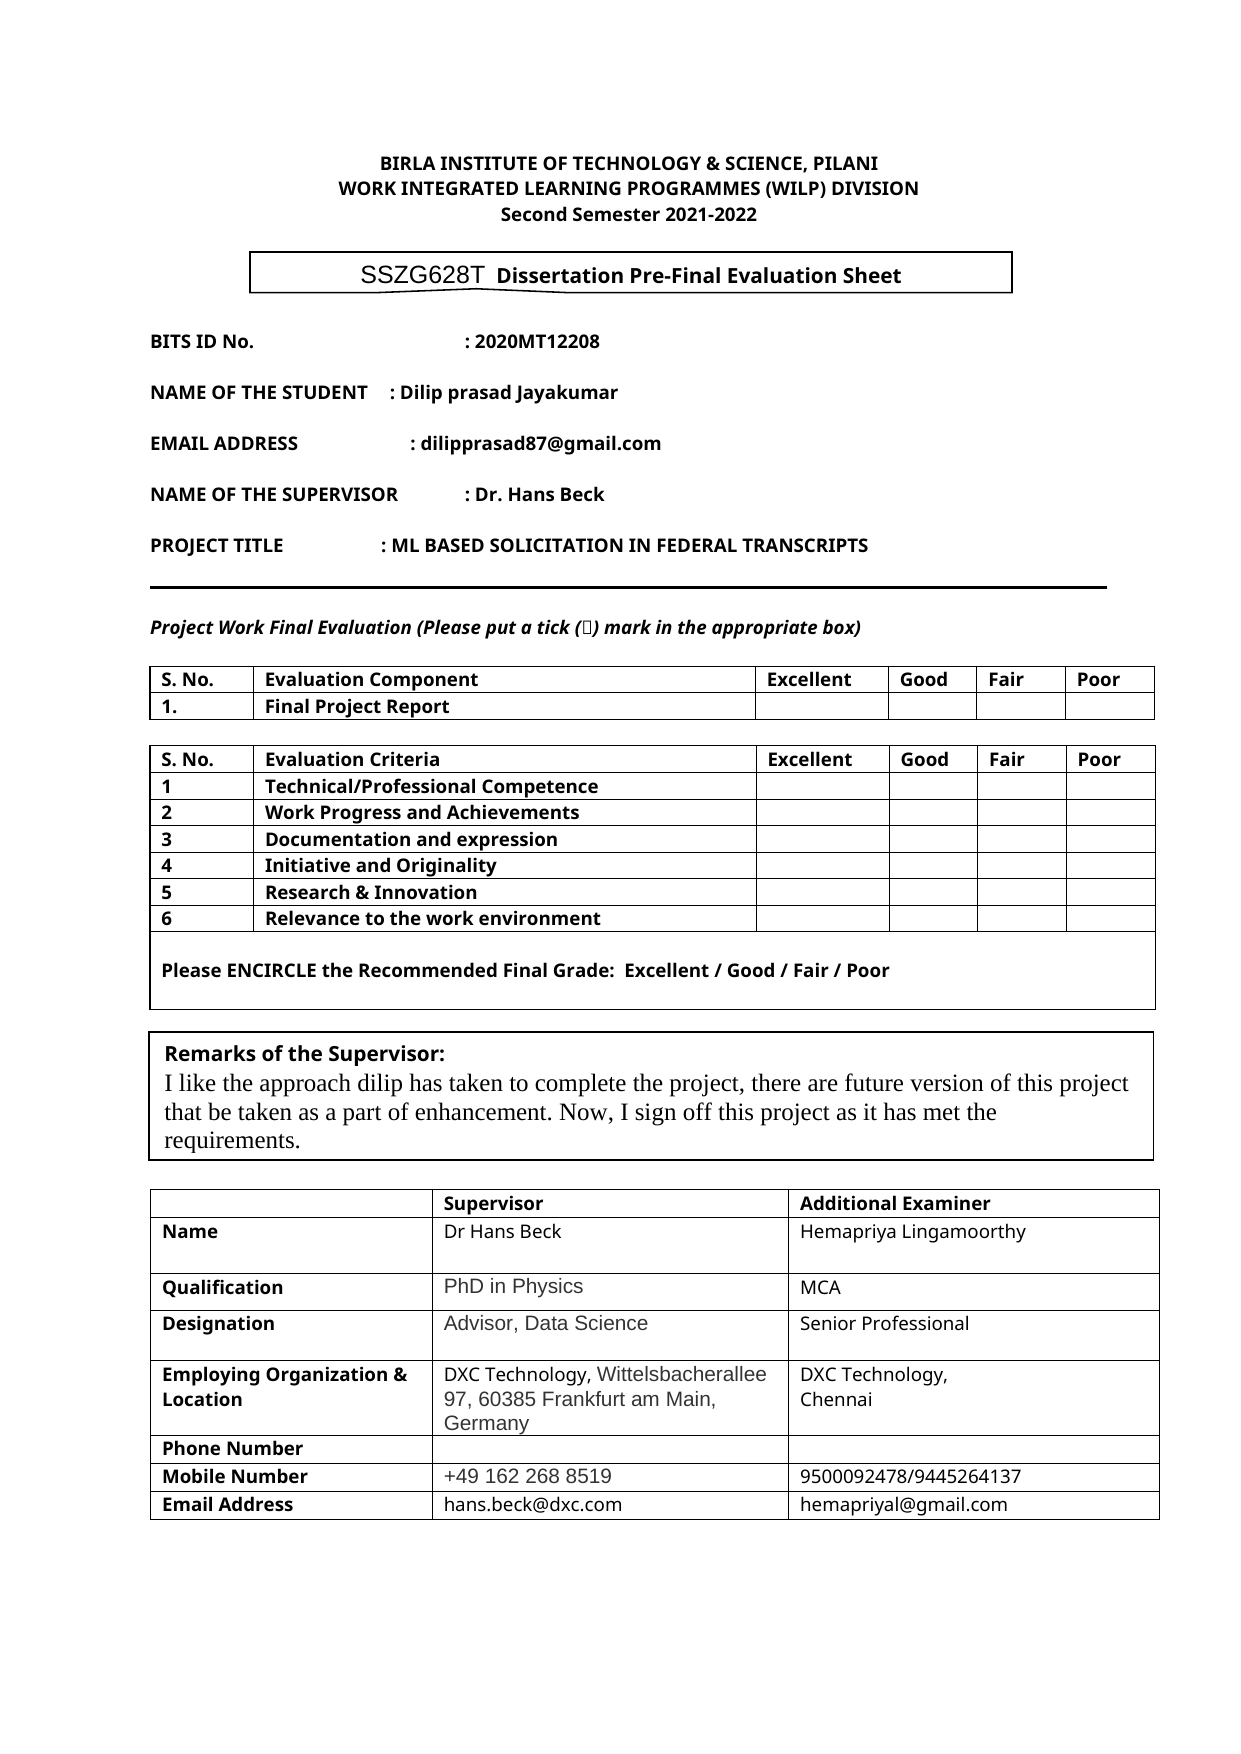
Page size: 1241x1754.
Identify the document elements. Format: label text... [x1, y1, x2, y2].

table_cell [978, 906, 1066, 931]
table_cell [1067, 879, 1155, 905]
table_cell Senior Professional [789, 1311, 1159, 1360]
table_cell [1067, 800, 1155, 825]
table_cell Please ENCIRCLE the Recommended Final Grade: Excellent / Good / Fair / Poor [151, 932, 1155, 1009]
table_cell [757, 853, 889, 878]
text WORK INTEGRATED LEARNING PROGRAMMES (WILP) DIVISION [150, 176, 1107, 201]
table_cell Technical/Professional Competence [254, 773, 756, 798]
table_header Fair [978, 746, 1066, 772]
table_cell Relevance to the work environment [254, 906, 756, 931]
table_cell Final Project Report [254, 693, 755, 719]
table_cell [890, 773, 977, 798]
table_cell [757, 826, 889, 852]
table_cell Name [151, 1218, 432, 1273]
table_cell [977, 693, 1065, 719]
table_header Evaluation Component [254, 667, 755, 692]
table_cell [757, 879, 889, 905]
table_cell Phone Number [151, 1436, 432, 1463]
text BITS ID No. : 2020MT12208 [150, 329, 1107, 354]
table_cell +49 162 268 8519 [433, 1464, 788, 1491]
table_header Poor [1066, 667, 1154, 692]
table_header Excellent [756, 667, 888, 692]
table_header S. No. [151, 746, 253, 772]
table_header Evaluation Criteria [254, 746, 756, 772]
table_header Fair [977, 667, 1065, 692]
table_cell [978, 879, 1066, 905]
table_cell 2 [151, 800, 253, 825]
table_cell 9500092478/9445264137 [789, 1464, 1159, 1491]
table_cell 5 [151, 879, 253, 905]
table_cell [890, 853, 977, 878]
table_cell [890, 879, 977, 905]
text Project Work Final Evaluation (Please put a tick () mark in the appropriate box) [150, 614, 1107, 640]
text Second Semester 2021-2022 [150, 201, 1107, 227]
table_cell Research & Innovation [254, 879, 756, 905]
text EMAIL ADDRESS : dilipprasad87@gmail.com [150, 431, 1107, 456]
table_cell [1067, 853, 1155, 878]
table_cell hans.beck@dxc.com [433, 1492, 788, 1519]
table_cell MCA [789, 1274, 1159, 1310]
table_cell Dr Hans Beck [433, 1218, 788, 1273]
table_header Supervisor [433, 1190, 788, 1217]
table_cell [1067, 826, 1155, 852]
text PROJECT TITLE : ML BASED SOLICITATION IN FEDERAL TRANSCRIPTS [150, 533, 1107, 558]
table_cell [756, 693, 888, 719]
table_header Good [889, 667, 976, 692]
table_cell [978, 800, 1066, 825]
table_cell Work Progress and Achievements [254, 800, 756, 825]
table_cell [978, 773, 1066, 798]
table_header S. No. [151, 667, 253, 692]
table_cell Email Address [151, 1492, 432, 1519]
table_cell [890, 826, 977, 852]
table_cell [889, 693, 976, 719]
table_cell Employing Organization & Location [151, 1361, 432, 1435]
table_cell 1 [151, 773, 253, 798]
table_cell Advisor, Data Science [433, 1311, 788, 1360]
table_cell Qualification [151, 1274, 432, 1310]
table_cell [890, 800, 977, 825]
table_cell DXC Technology, Wittelsbacherallee 97, 60385 Frankfurt am Main, Germany [433, 1361, 788, 1435]
table_cell PhD in Physics [433, 1274, 788, 1310]
table_cell [978, 853, 1066, 878]
table_cell 4 [151, 853, 253, 878]
table_header Additional Examiner [789, 1190, 1159, 1217]
table_cell 3 [151, 826, 253, 852]
text BIRLA INSTITUTE OF TECHNOLOGY & SCIENCE, PILANI [150, 150, 1107, 176]
table_header Good [890, 746, 977, 772]
table_cell DXC Technology, Chennai [789, 1361, 1159, 1435]
table_cell Documentation and expression [254, 826, 756, 852]
table_cell [1066, 693, 1154, 719]
table_cell [757, 906, 889, 931]
text NAME OF THE STUDENT : Dilip prasad Jayakumar [150, 380, 1107, 405]
table_cell Hemapriya Lingamoorthy [789, 1218, 1159, 1273]
table_cell Designation [151, 1311, 432, 1360]
table_cell [1067, 773, 1155, 798]
table_cell [789, 1436, 1159, 1463]
table_cell [757, 773, 889, 798]
text NAME OF THE SUPERVISOR : Dr. Hans Beck [150, 482, 1107, 507]
table_cell [1067, 906, 1155, 931]
table_cell [433, 1436, 788, 1463]
table_cell [757, 800, 889, 825]
table_header Poor [1067, 746, 1155, 772]
table_cell hemapriyal@gmail.com [789, 1492, 1159, 1519]
table_cell [978, 826, 1066, 852]
table_cell Initiative and Originality [254, 853, 756, 878]
table_header [151, 1190, 432, 1217]
table_cell 1. [151, 693, 253, 719]
table_header Excellent [757, 746, 889, 772]
table_cell [890, 906, 977, 931]
table_cell 6 [151, 906, 253, 931]
table_cell Mobile Number [151, 1464, 432, 1491]
